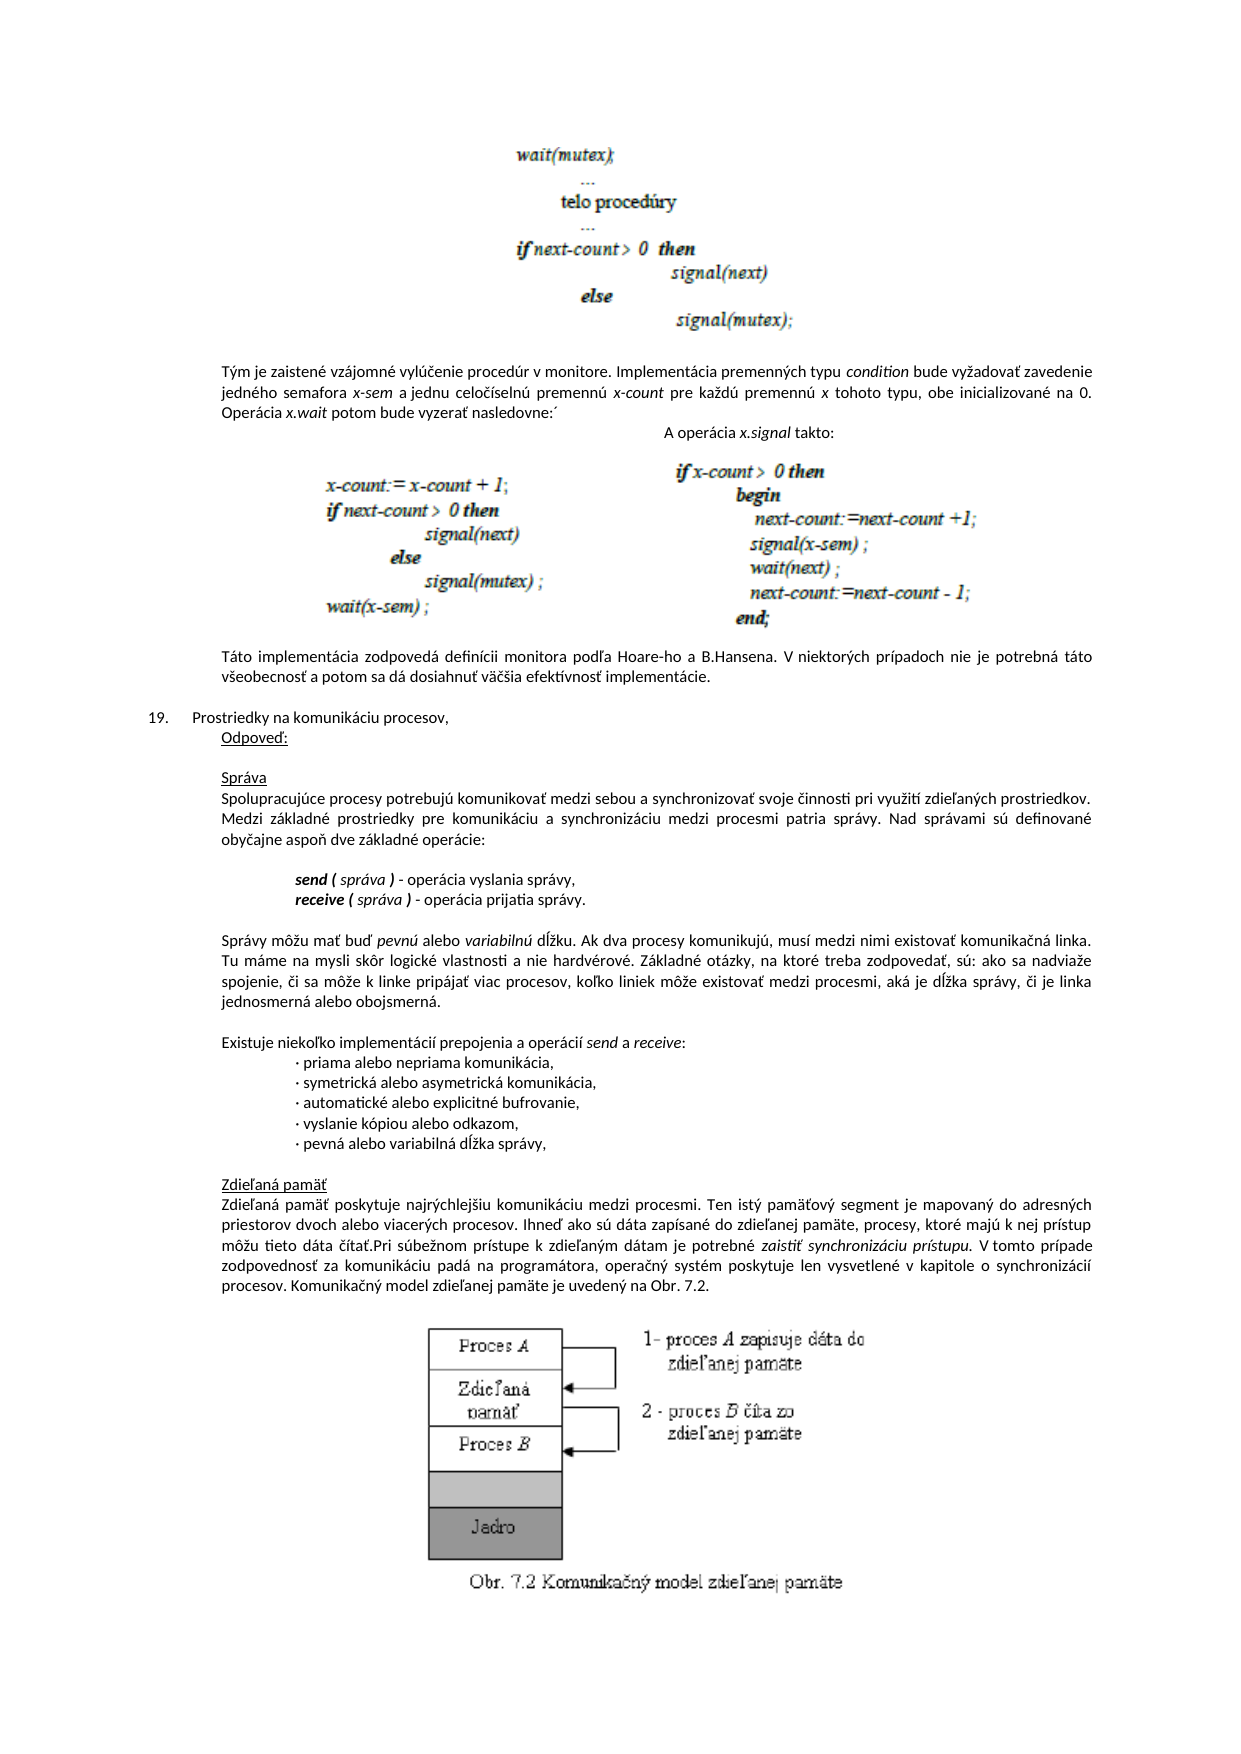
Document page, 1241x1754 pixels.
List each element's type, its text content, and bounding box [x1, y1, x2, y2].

text Táto implementácia zodpovedá definícii monitora podľa Hoare-ho a B.Hansena. V niektorých prípadoch nie je potrebná táto všeobecnosť a potom sa dá dosiahnuť väčšia efektívnosť implementácie. [221, 646, 1093, 687]
text send ( správa ) - operácia vyslania správy, [221, 869, 1093, 890]
text Správa [221, 768, 1093, 788]
text · automatické alebo explicitné bufrovanie, [221, 1093, 1093, 1113]
picture [666, 453, 989, 637]
text Zdieľaná pamäť [221, 1174, 1093, 1194]
text · pevná alebo variabilná dĺžka správy, [221, 1133, 1093, 1154]
text A operácia x.signal takto: [590, 422, 1093, 443]
text · priama alebo nepriama komunikácia, [221, 1052, 1093, 1072]
text Spolupracujúce procesy potrebujú komunikovať medzi sebou a synchronizovať svoje činnosti pri využití zdieľaných prostriedkov. Medzi základné prostriedky pre komunikáciu a synchronizáciu medzi procesmi patria správy. Nad správami sú definované obyčajne aspoň dve základné operácie: [221, 788, 1093, 849]
text Správy môžu mať buď pevnú alebo variabilnú dĺžku. Ak dva procesy komunikujú, musí medzi nimi existovať komunikačná linka. Tu máme na mysli skôr logické vlastnosti a nie hardvérové. Základné otázky, na ktoré treba zodpovedať, sú: ako sa nadviaže spojenie, či sa môže k linke pripájať viac procesov, koľko liniek môže existovať medzi procesmi, aká je dĺžka správy, či je linka jednosmerná alebo obojsmerná. [221, 930, 1093, 1012]
picture [315, 473, 548, 627]
picture [419, 1316, 872, 1598]
text Odpoveď: [221, 727, 1093, 747]
text Zdieľaná pamäť poskytuje najrýchlejšiu komunikáciu medzi procesmi. Ten istý pamäťový segment je mapovaný do adresných priestorov dvoch alebo viacerých procesov. Ihneď ako sú dáta zapísané do zdieľanej pamäte, procesy, ktoré majú k nej prístup môžu tieto dáta čítať.Pri súbežnom prístupe k zdieľaným dátam je potrebné zaistiť synchronizáciu prístupu. V tomto prípade zodpovednosť za komunikáciu padá na programátora, operačný systém poskytuje len vysvetlené v kapitole o synchronizácií procesov. Komunikačný model zdieľanej pamäte je uvedený na Obr. 7.2. [221, 1194, 1093, 1296]
text · vyslanie kópiou alebo odkazom, [221, 1113, 1093, 1133]
picture [505, 147, 801, 342]
text receive ( správa ) - operácia prijatia správy. [221, 890, 1093, 910]
text Existuje niekoľko implementácií prepojenia a operácií send a receive: [148, 1032, 1093, 1052]
text Tým je zaistené vzájomné vylúčenie procedúr v monitore. Implementácia premenných typu condition bude vyžadovať zavedenie jedného semafora x-sem a jednu celočíselnú premennú x-count pre každú premennú x tohoto typu, obe inicializované na 0. Operácia x.wait potom bude vyzerať nasledovne:´ [221, 362, 1093, 422]
text 19. Prostriedky na komunikáciu procesov, [148, 707, 1093, 727]
text · symetrická alebo asymetrická komunikácia, [221, 1072, 1093, 1093]
